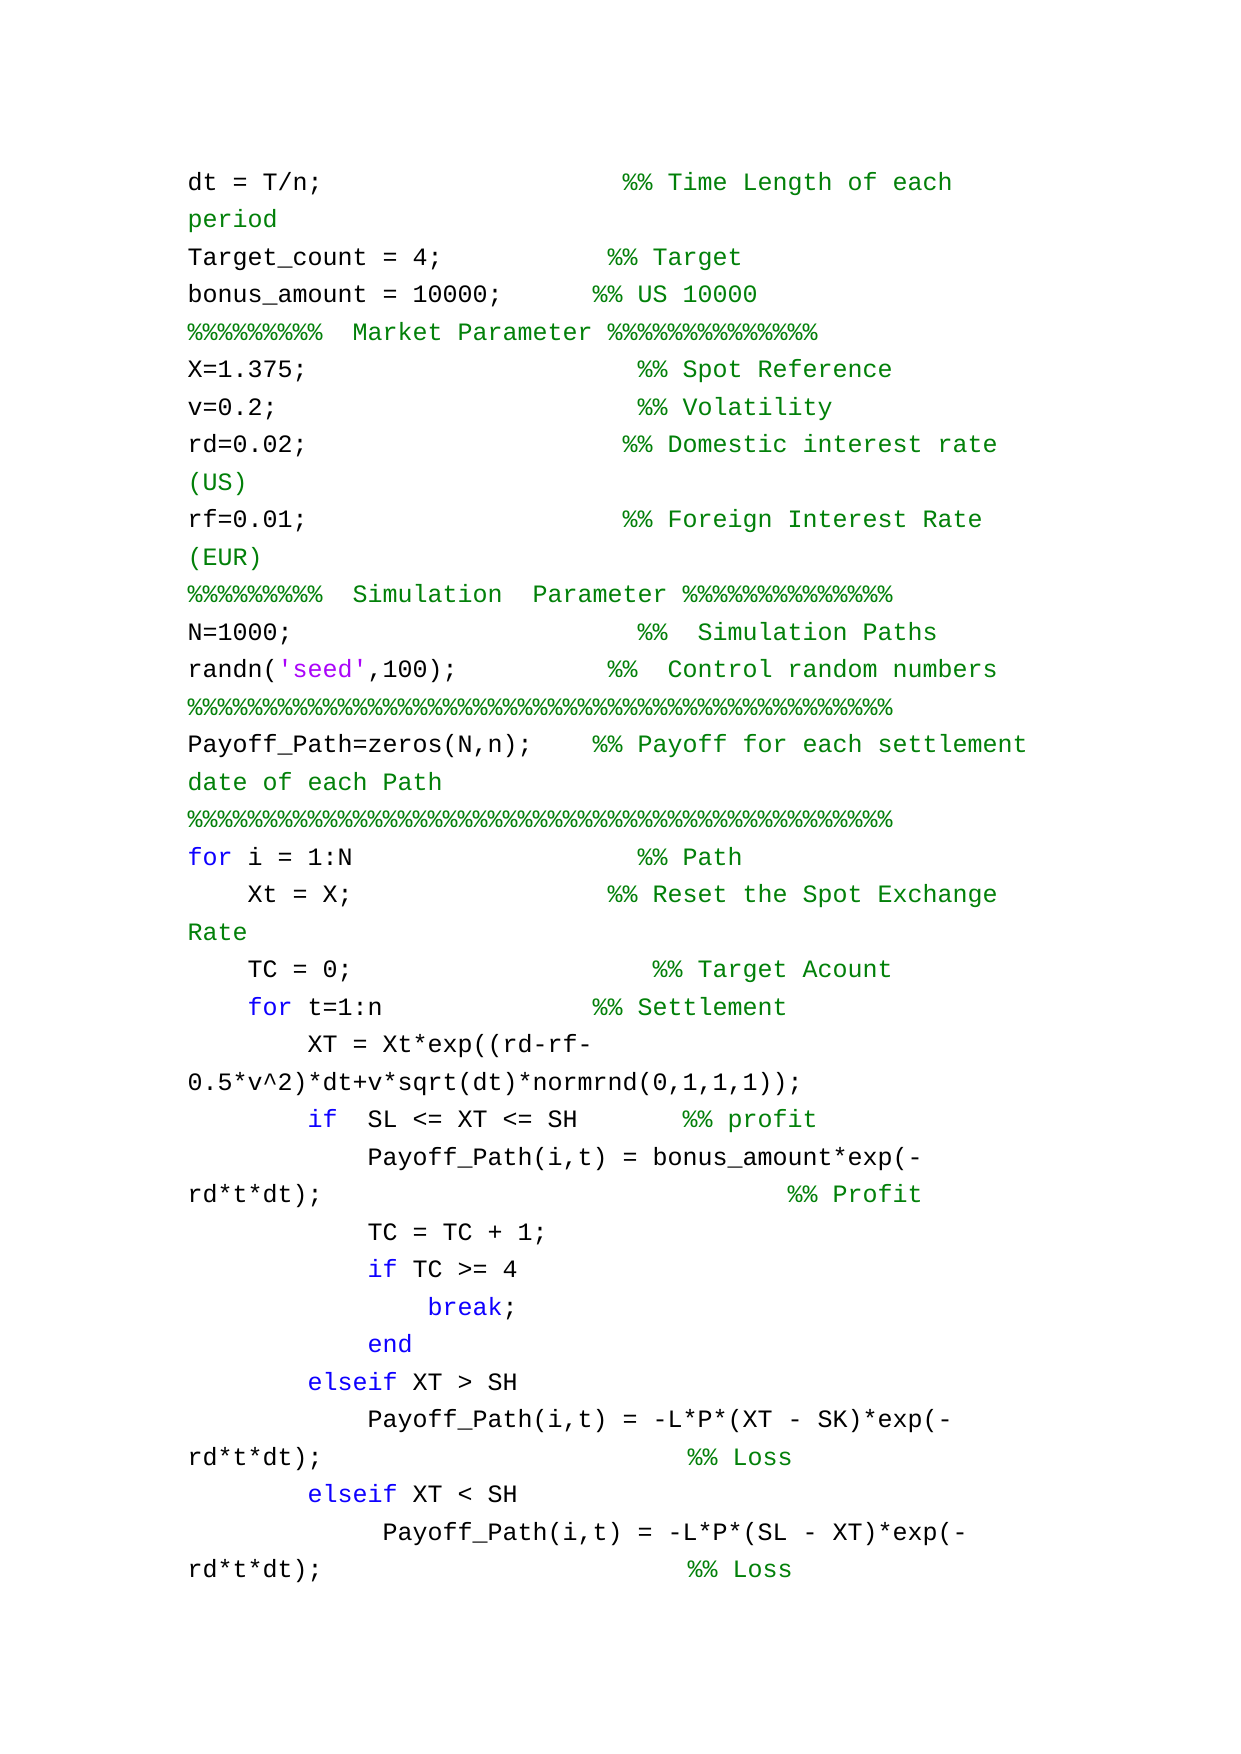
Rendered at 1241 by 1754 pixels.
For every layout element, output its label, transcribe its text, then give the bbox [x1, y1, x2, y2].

text if TC >= 4 [187, 1252, 1053, 1289]
text Payoff_Path=zeros(N,n); %% Payoff for each settlement date of each Path [187, 727, 1053, 802]
text elseif XT < SH [187, 1477, 1053, 1514]
text end [187, 1327, 1053, 1364]
text %%%%%%%%% Market Parameter %%%%%%%%%%%%%% [187, 314, 1053, 352]
text elseif XT > SH [187, 1364, 1053, 1402]
text Payoff_Path(i,t) = -L*P*(SL - XT)*exp(-rd*t*dt); %% Loss [187, 1514, 1053, 1589]
text %%%%%%%%% Simulation Parameter %%%%%%%%%%%%%% [187, 577, 1053, 614]
text TC = 0; %% Target Acount [187, 952, 1053, 989]
text Payoff_Path(i,t) = bonus_amount*exp(-rd*t*dt); %% Profit [187, 1139, 1053, 1214]
text Xt = X; %% Reset the Spot Exchange Rate [187, 877, 1053, 952]
text XT = Xt*exp((rd-rf-0.5*v^2)*dt+v*sqrt(dt)*normrnd(0,1,1,1)); [187, 1027, 1053, 1102]
text N=1000; %% Simulation Paths [187, 614, 1053, 652]
text for t=1:n %% Settlement [187, 989, 1053, 1027]
text for i = 1:N %% Path [187, 839, 1053, 877]
text %%%%%%%%%%%%%%%%%%%%%%%%%%%%%%%%%%%%%%%%%%%%%%% [187, 689, 1053, 727]
text rd=0.02; %% Domestic interest rate (US) [187, 427, 1053, 502]
text X=1.375; %% Spot Reference [187, 352, 1053, 389]
text break; [187, 1289, 1053, 1327]
text dt = T/n; %% Time Length of each period [187, 164, 1053, 239]
text rf=0.01; %% Foreign Interest Rate (EUR) [187, 502, 1053, 577]
text %%%%%%%%%%%%%%%%%%%%%%%%%%%%%%%%%%%%%%%%%%%%%%% [187, 802, 1053, 839]
text randn('seed',100); %% Control random numbers [187, 652, 1053, 689]
text v=0.2; %% Volatility [187, 389, 1053, 427]
text bonus_amount = 10000; %% US 10000 [187, 277, 1053, 314]
text Target_count = 4; %% Target [187, 239, 1053, 277]
text Payoff_Path(i,t) = -L*P*(XT - SK)*exp(-rd*t*dt); %% Loss [187, 1402, 1053, 1477]
text TC = TC + 1; [187, 1214, 1053, 1252]
text if SL <= XT <= SH %% profit [187, 1102, 1053, 1139]
